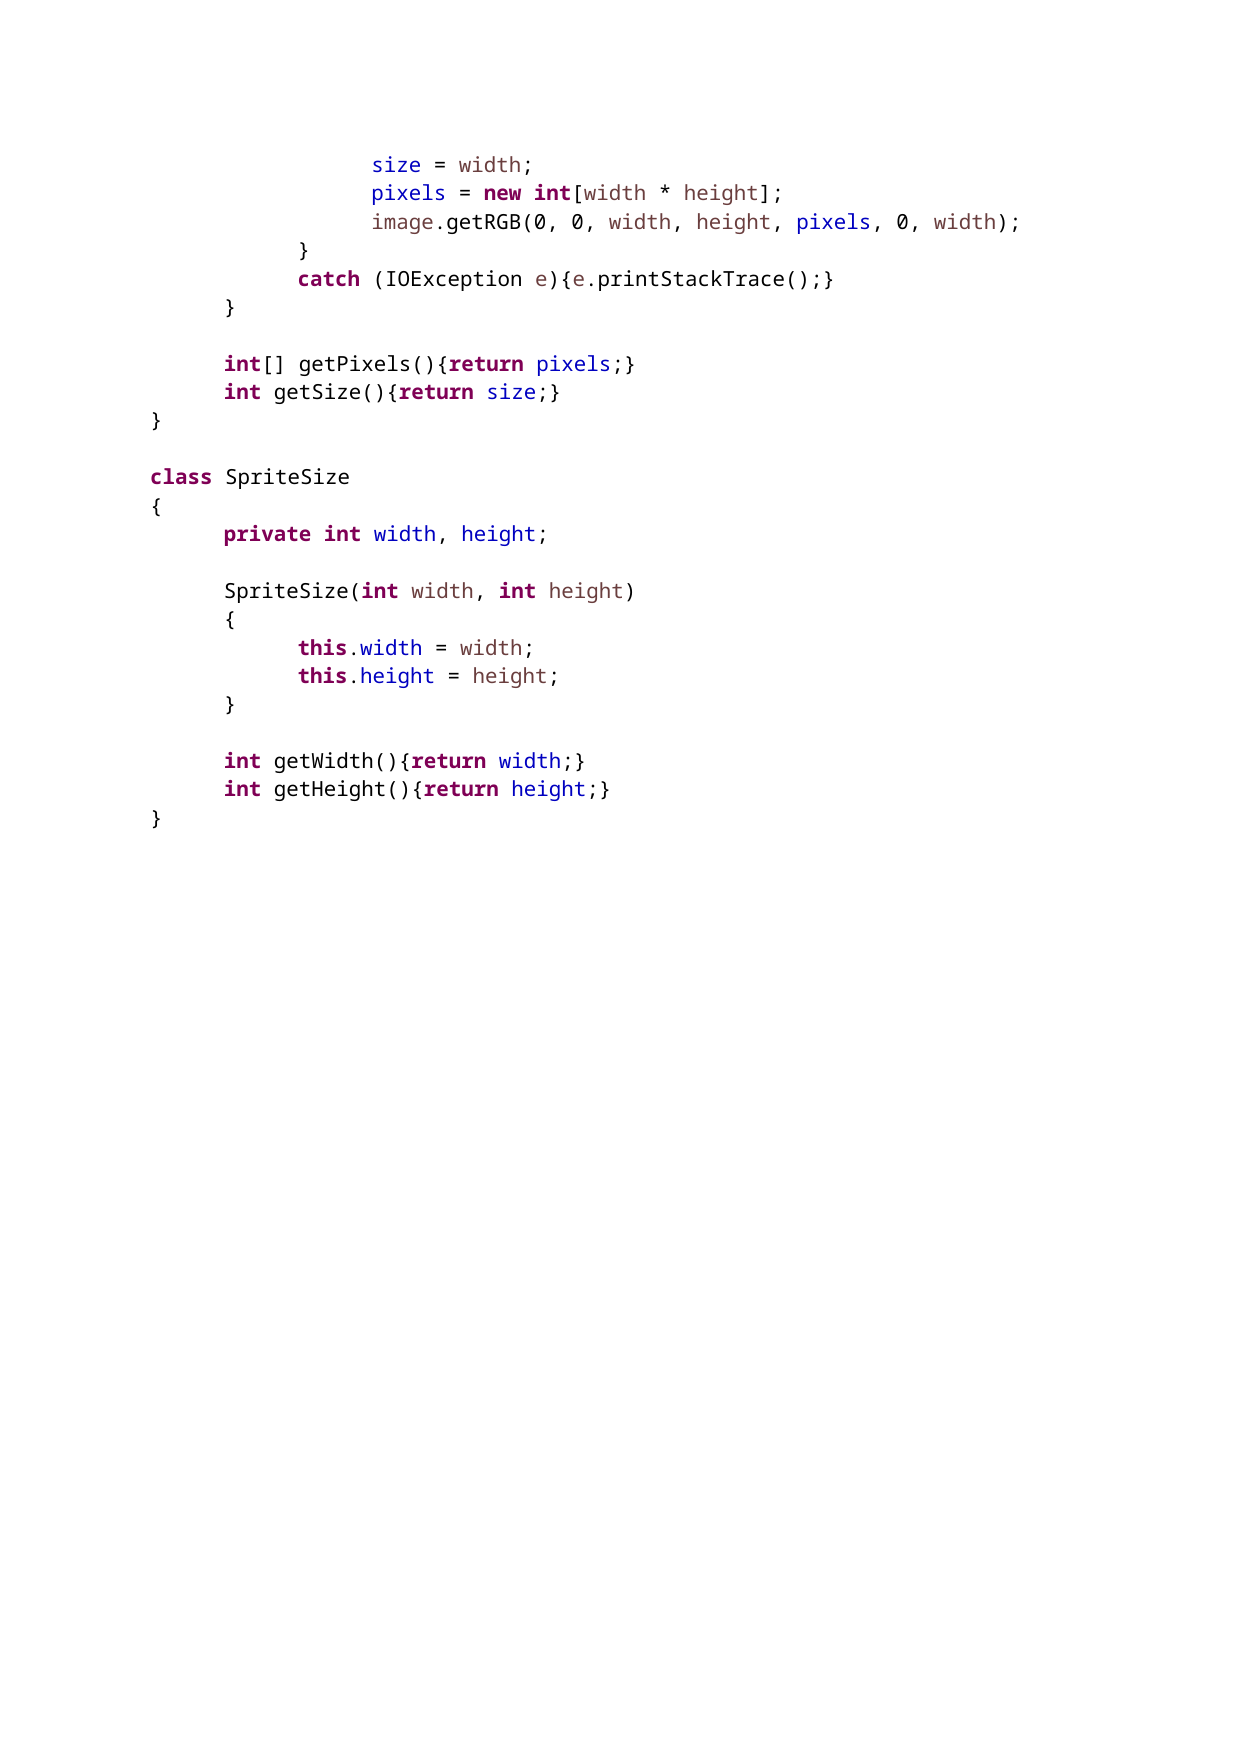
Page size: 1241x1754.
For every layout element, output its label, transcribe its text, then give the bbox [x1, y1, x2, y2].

text image.getRGB(0, 0, width, height, pixels, 0, width); [150, 207, 1090, 235]
text private int width, height; [150, 519, 1090, 548]
text class SpriteSize [150, 462, 1090, 491]
text this.height = height; [150, 661, 1090, 689]
text pixels = new int[width * height]; [150, 178, 1090, 207]
text { [150, 604, 1090, 633]
text int getSize(){return size;} [150, 377, 1090, 406]
text int[] getPixels(){return pixels;} [150, 349, 1090, 377]
text size = width; [150, 150, 1090, 178]
text { [150, 491, 1090, 519]
text catch (IOException e){e.printStackTrace();} [150, 264, 1090, 292]
text } [150, 689, 1090, 718]
text this.width = width; [150, 633, 1090, 661]
text } [150, 406, 1090, 434]
text } [150, 292, 1090, 321]
text int getHeight(){return height;} [150, 774, 1090, 803]
text } [150, 803, 1090, 831]
text int getWidth(){return width;} [150, 746, 1090, 774]
text } [150, 235, 1090, 264]
text SpriteSize(int width, int height) [150, 576, 1090, 604]
